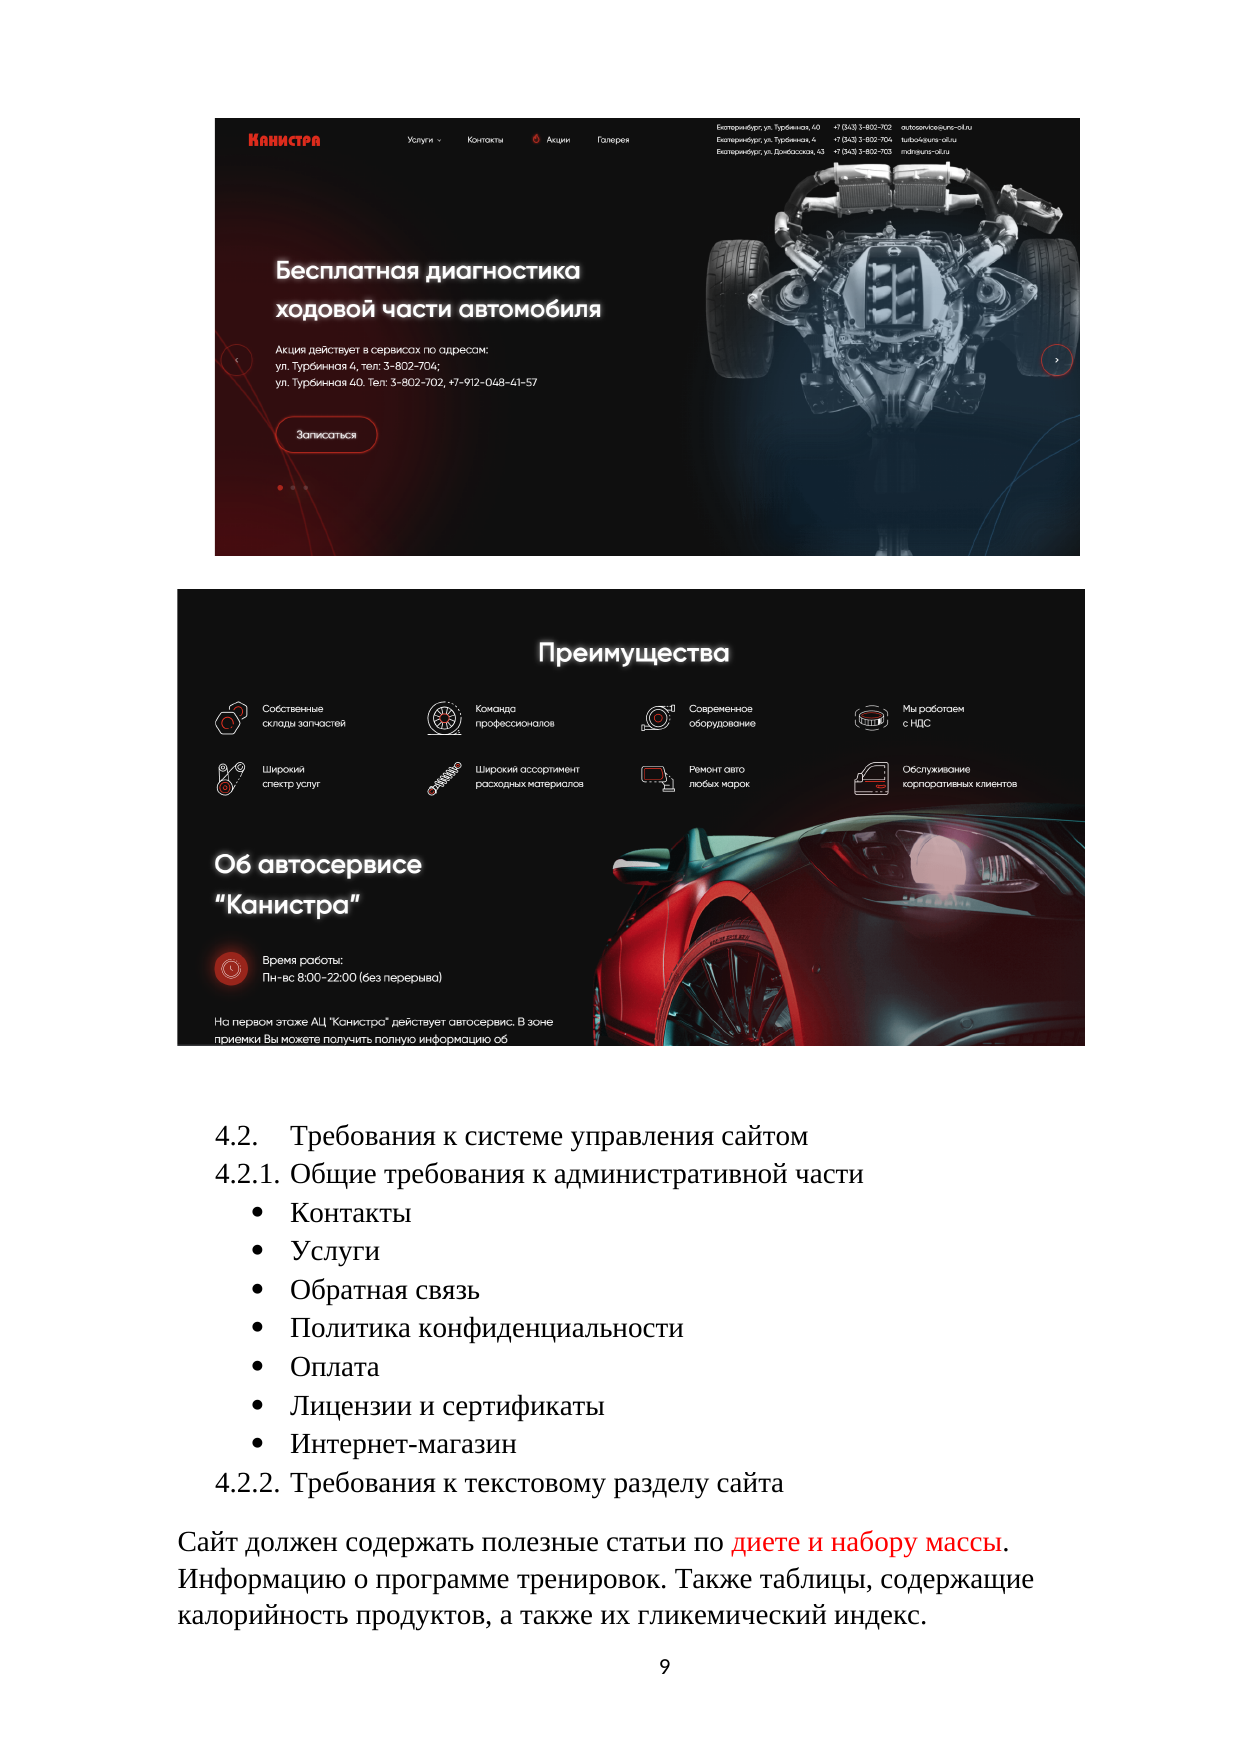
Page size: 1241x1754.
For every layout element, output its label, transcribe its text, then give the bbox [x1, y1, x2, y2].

picture [214, 118, 1080, 556]
text Сайт должен содержать полезные статьи по диете и набору массы. Информацию о программе тренировок. Также таблицы, содержащие калорийность продуктов, а также их гликемический индекс. [177, 1524, 1152, 1630]
list Обратная связь [252, 1272, 1152, 1306]
list Интернет-магазин [252, 1427, 1152, 1460]
list Услуги [252, 1233, 1152, 1267]
list Лицензии и сертификаты [252, 1388, 1152, 1422]
list Политика конфиденциальности [252, 1311, 1152, 1344]
list Оплата [252, 1349, 1152, 1383]
list Требования к системе управления сайтом [215, 1118, 1152, 1151]
list Требования к текстовому разделу сайта [215, 1465, 1152, 1499]
list Контакты [252, 1195, 1152, 1228]
picture [177, 589, 1085, 1046]
list Общие требования к административной части [215, 1156, 1152, 1190]
